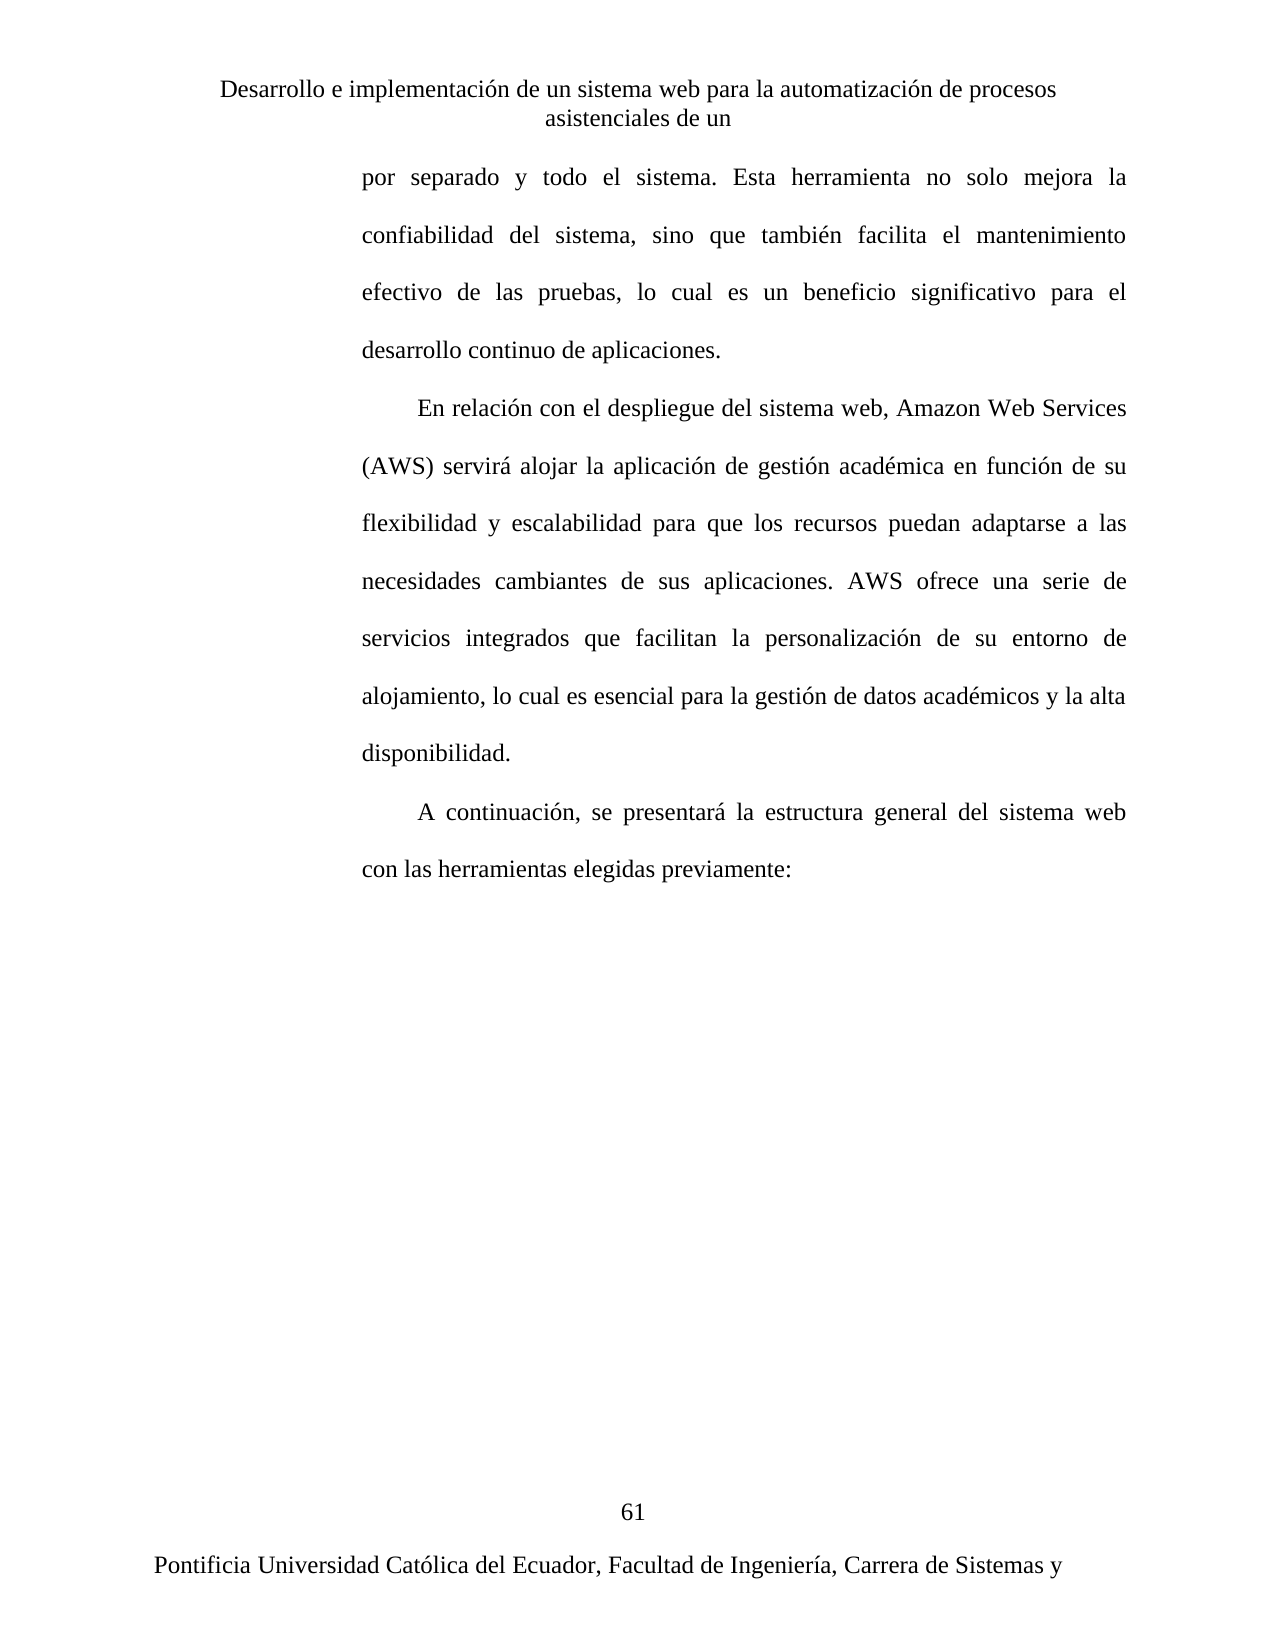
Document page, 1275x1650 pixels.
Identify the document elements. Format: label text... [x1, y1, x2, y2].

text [362, 162, 1127, 364]
text A continuación, se presentará la estructura general del sistema web con las herramientas elegidas previamente: [362, 797, 1127, 883]
text En relación con el despliegue del sistema web, Amazon Web Services (AWS) servirá alojar la aplicación de gestión académica en función de su flexibilidad y escalabilidad para que los recursos puedan adaptarse a las necesidades cambiantes de sus aplicaciones. AWS ofrece una serie de servicios integrados que facilitan la personalización de su entorno de alojamiento, lo cual es esencial para la gestión de datos académicos y la alta disponibilidad. [362, 393, 1127, 767]
